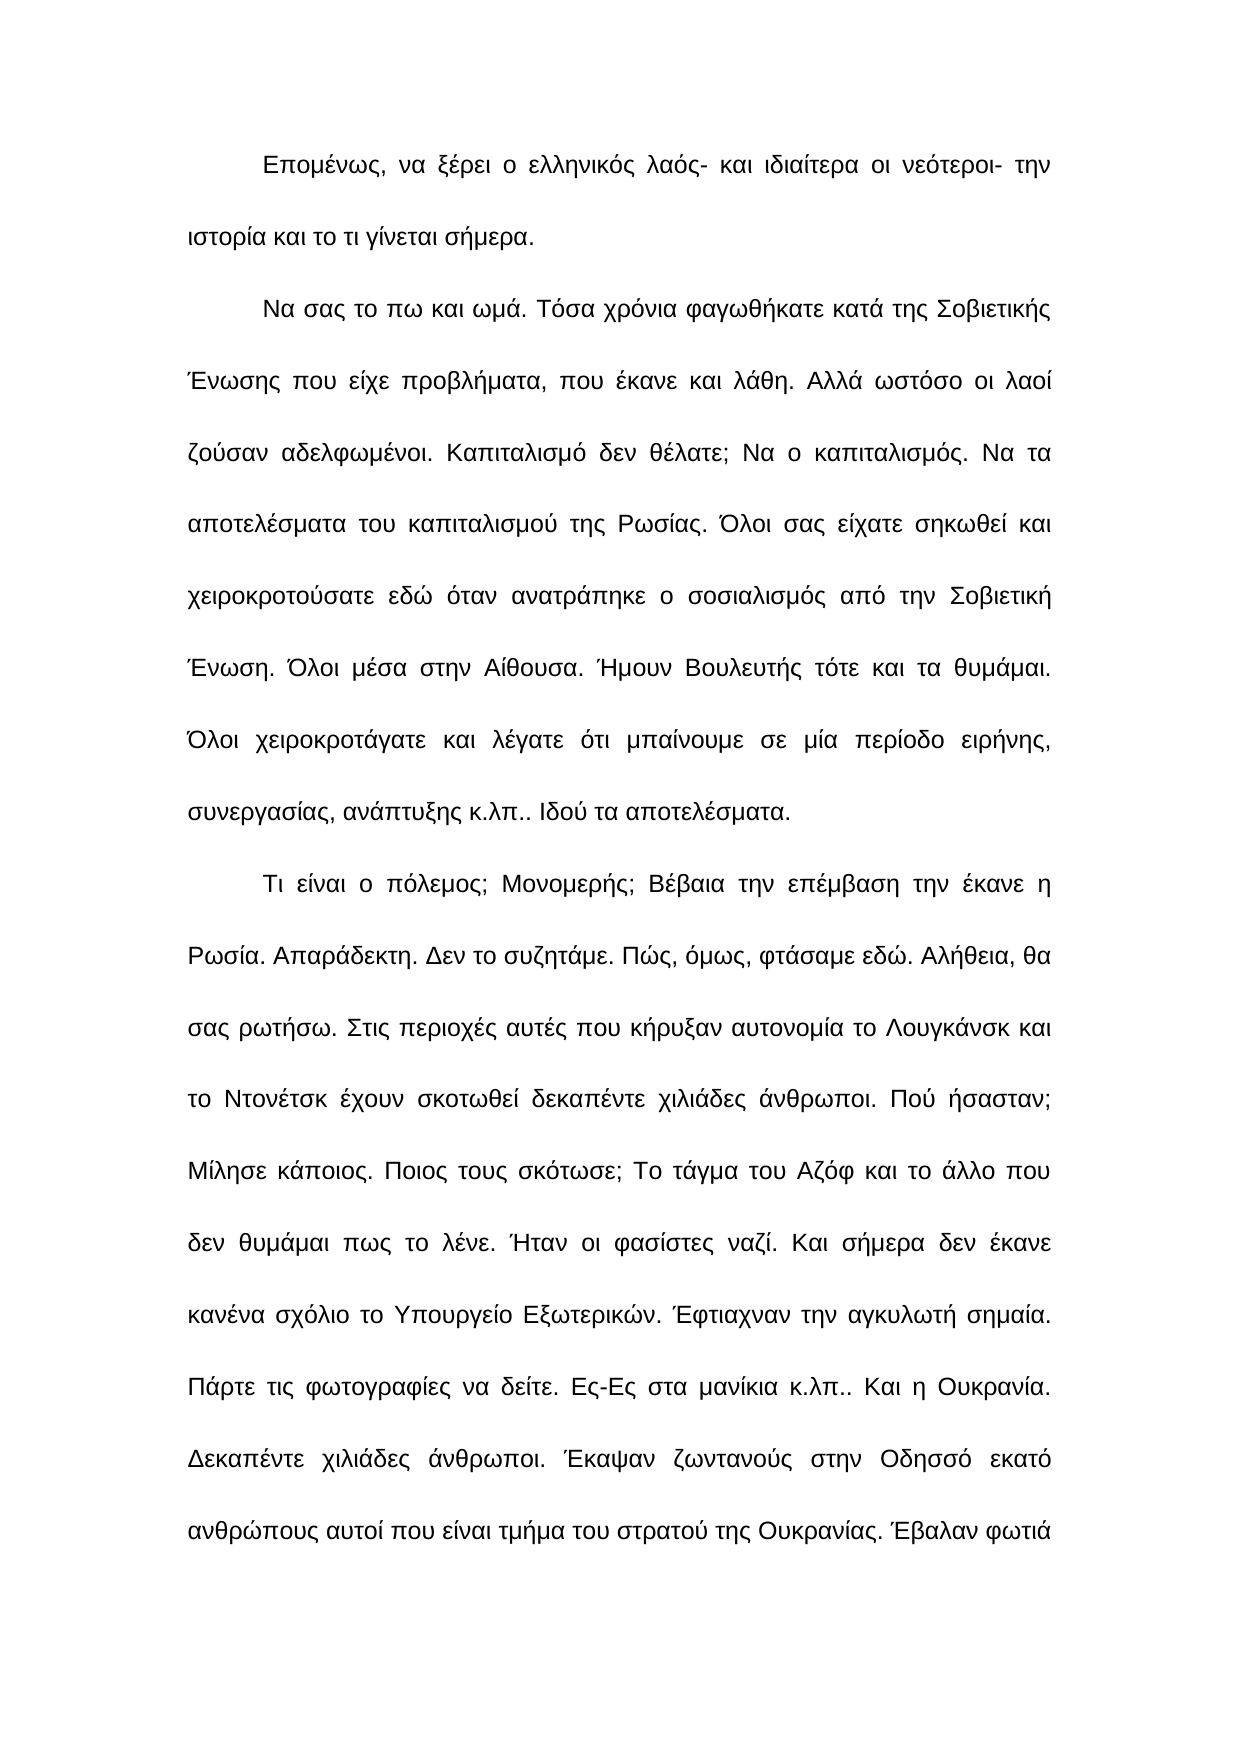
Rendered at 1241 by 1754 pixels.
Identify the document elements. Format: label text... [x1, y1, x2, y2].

text Να σας το πω και ωμά. Τόσα χρόνια φαγωθήκατε κατά της Σοβιετικής Ένωσης που είχε προβλήματα, που έκανε και λάθη. Αλλά ωστόσο οι λαοί ζούσαν αδελφωμένοι. Καπιταλισμό δεν θέλατε; Να ο καπιταλισμός. Να τα αποτελέσματα του καπιταλισμού της Ρωσίας. Όλοι σας είχατε σηκωθεί και χειροκροτούσατε εδώ όταν ανατράπηκε ο σοσιαλισμός από την Σοβιετική Ένωση. Όλοι μέσα στην Αίθουσα. Ήμουν Βουλευτής τότε και τα θυμάμαι. Όλοι χειροκροτάγατε και λέγατε ότι μπαίνουμε σε μία περίοδο ειρήνης, συνεργασίας, ανάπτυξης κ.λπ.. Ιδού τα αποτελέσματα. [187, 294, 1053, 826]
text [187, 869, 1053, 1544]
text Επομένως, να ξέρει ο ελληνικός λαός- και ιδιαίτερα οι νεότεροι- την ιστορία και το τι γίνεται σήμερα. [187, 150, 1053, 251]
